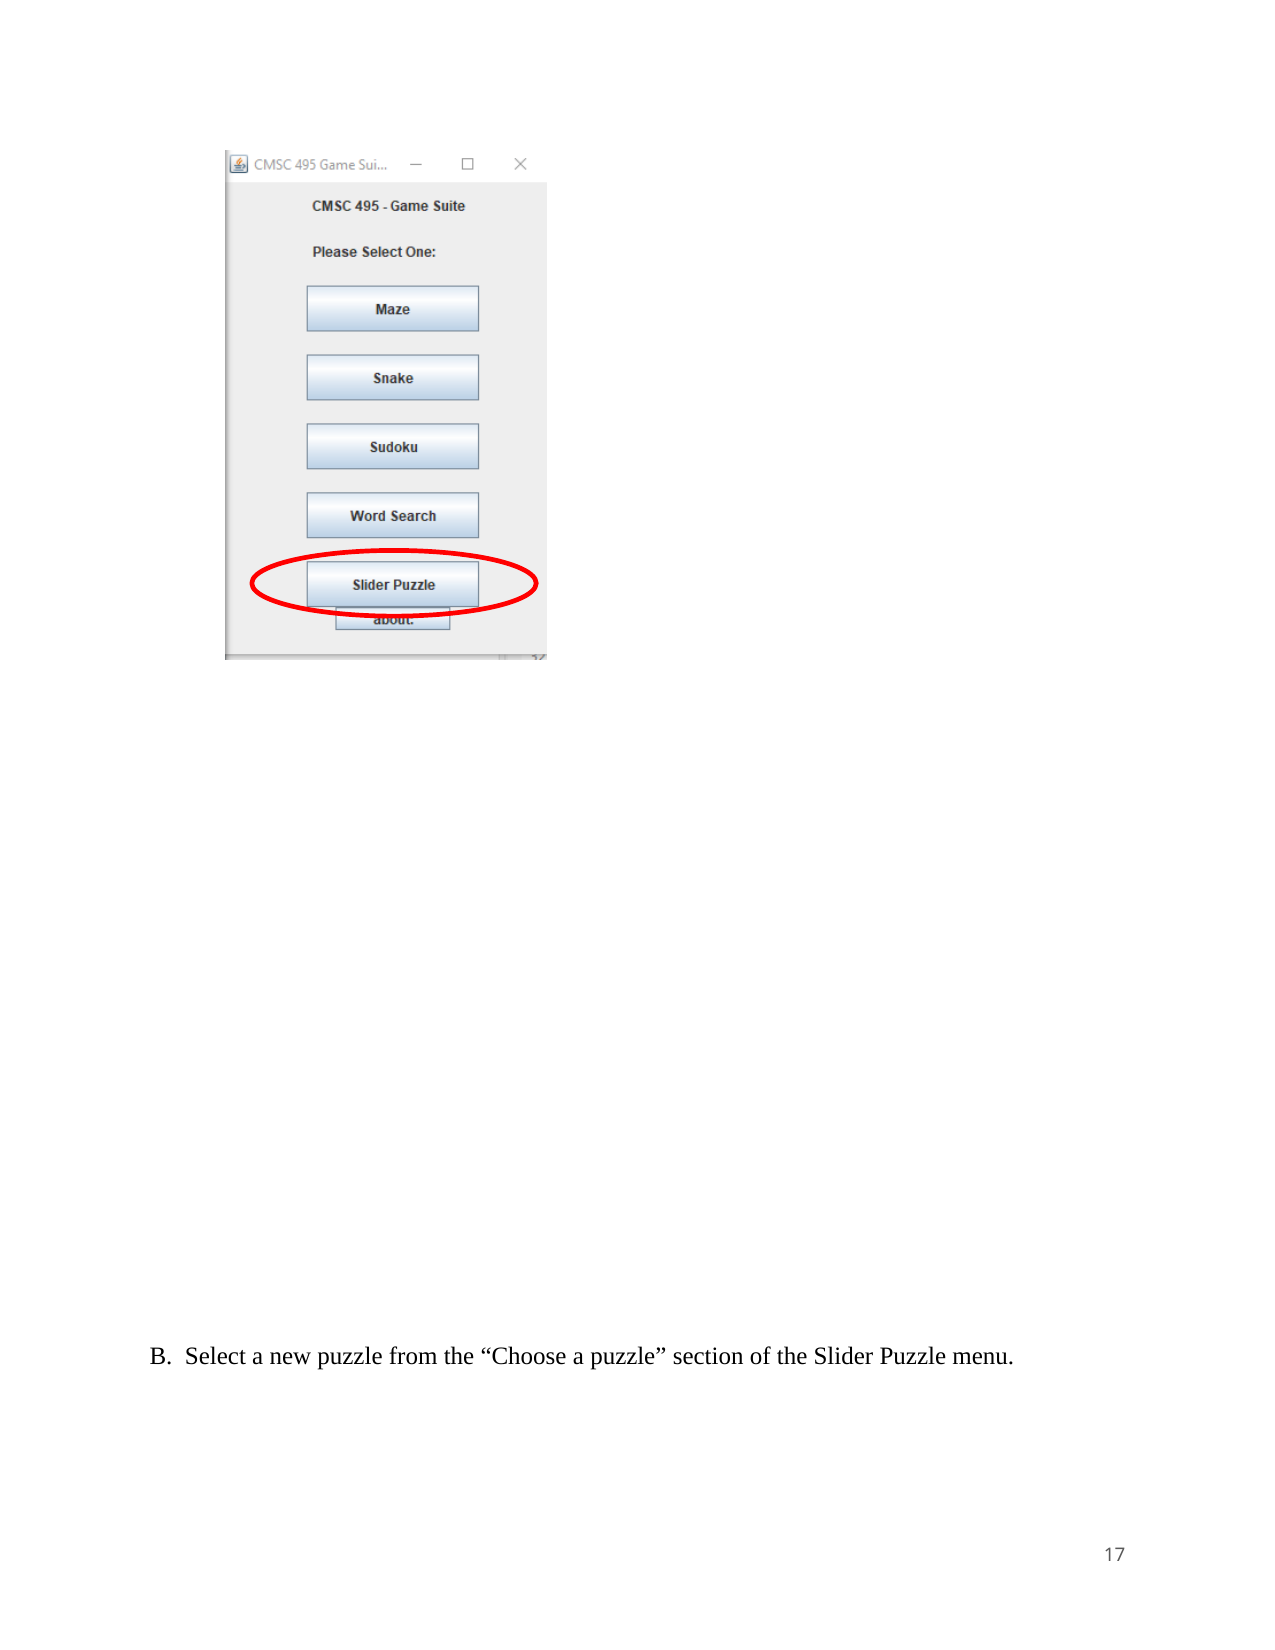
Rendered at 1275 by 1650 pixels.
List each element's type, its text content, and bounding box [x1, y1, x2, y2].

picture [225, 150, 547, 660]
text B. Select a new puzzle from the “Choose a puzzle” section of the Slider Puzzle menu. [149, 1341, 1125, 1370]
